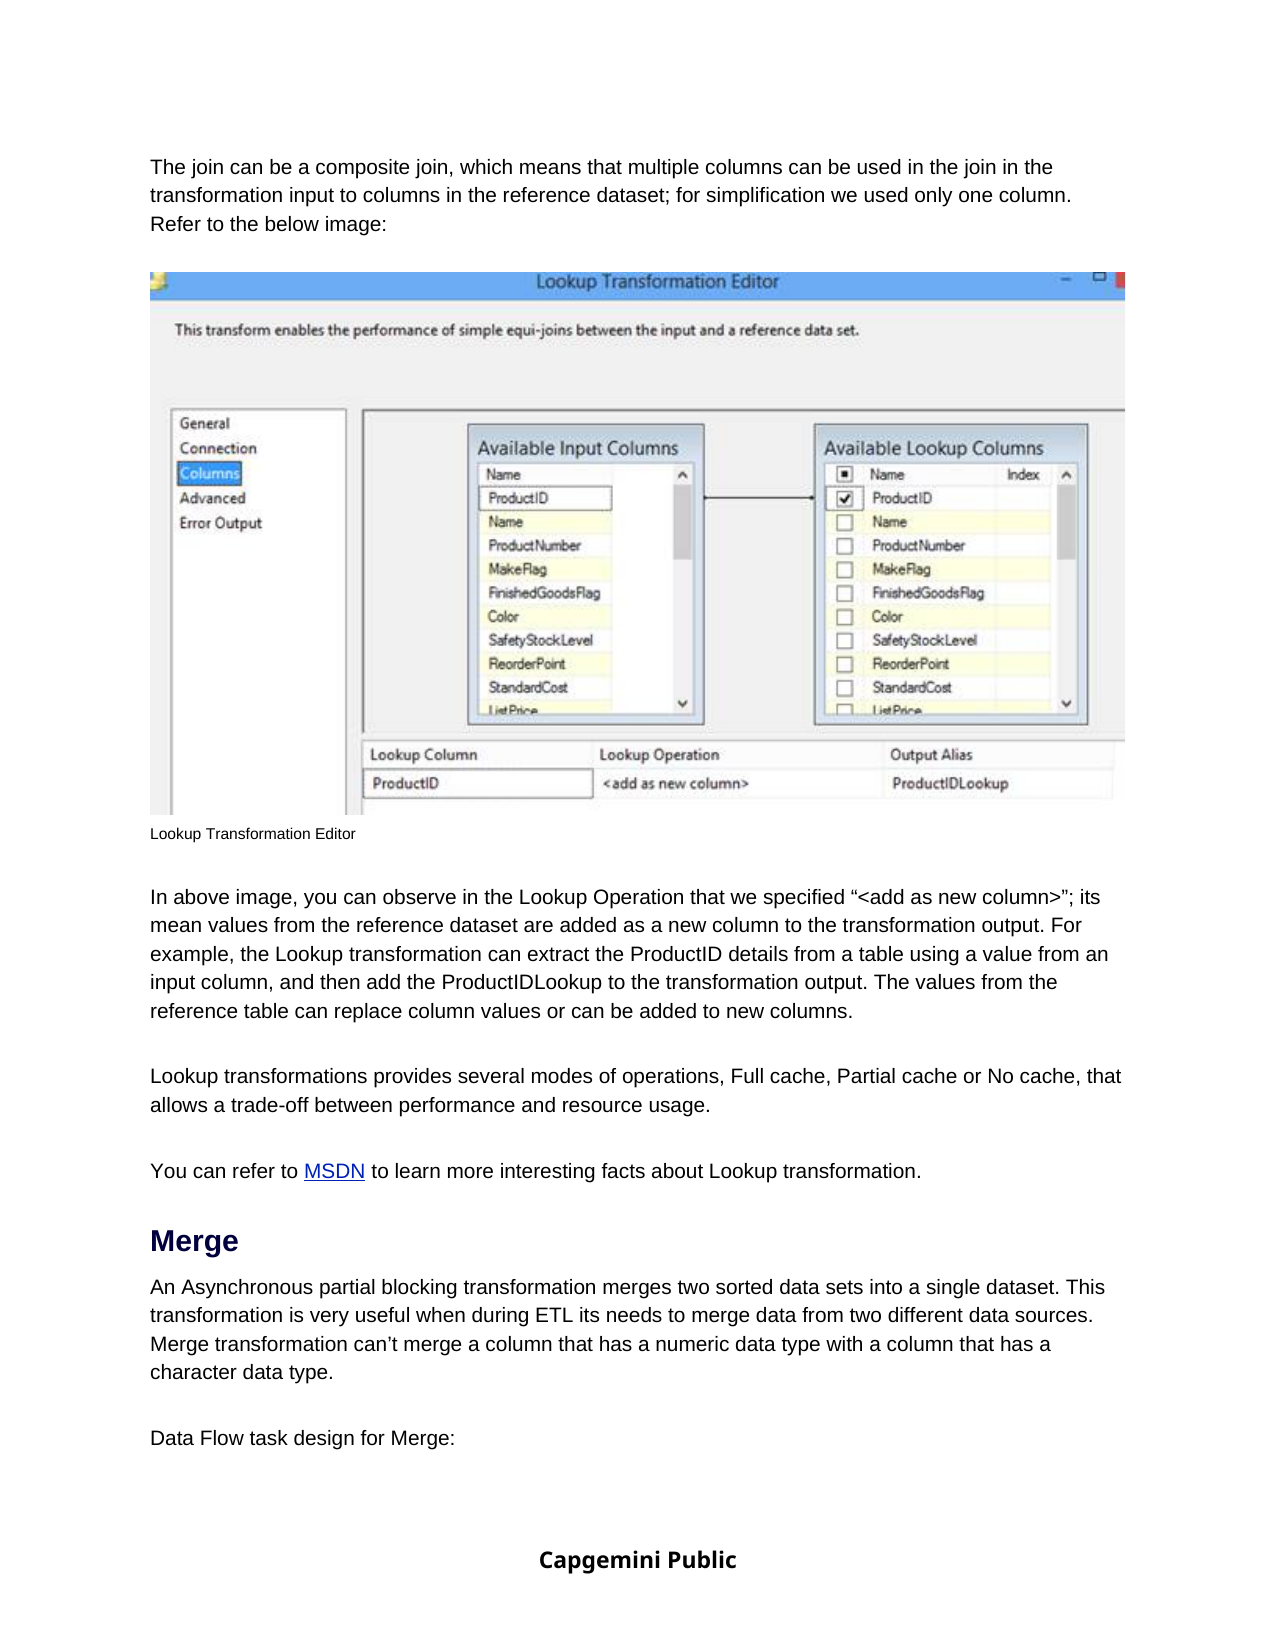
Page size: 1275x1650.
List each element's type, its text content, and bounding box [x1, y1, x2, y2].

text The join can be a composite join, which means that multiple columns can be used in the join in the transformation input to columns in the reference dataset; for simplification we used only one column. Refer to the below image: [150, 150, 1125, 235]
text You can refer to MSDN to learn more interesting facts about Lookup transformation. [150, 1154, 1125, 1183]
text An Asynchronous partial blocking transformation merges two sorted data sets into a single dataset. This transformation is very useful when during ETL its needs to merge data from two different data sources. Merge transformation can’t merge a column that has a numeric data type with a column that has a character data type. [150, 1270, 1125, 1384]
text Data Flow task design for Merge: [150, 1421, 1125, 1450]
text Merge [150, 1220, 1125, 1258]
picture [150, 272, 1125, 815]
text In above image, you can observe in the Lookup Operation that we specified “<add as new column>”; its mean values from the reference dataset are added as a new column to the transformation output. For example, the Lookup transformation can extract the ProductID details from a table using a value from an input column, and then add the ProductIDLookup to the transformation output. The values from the reference table can replace column values or can be added to new columns. [150, 880, 1125, 1022]
text Lookup transformations provides several modes of operations, Full cache, Partial cache or No cache, that allows a trade-off between performance and resource usage. [150, 1060, 1125, 1117]
text Lookup Transformation Editor [150, 815, 1125, 843]
